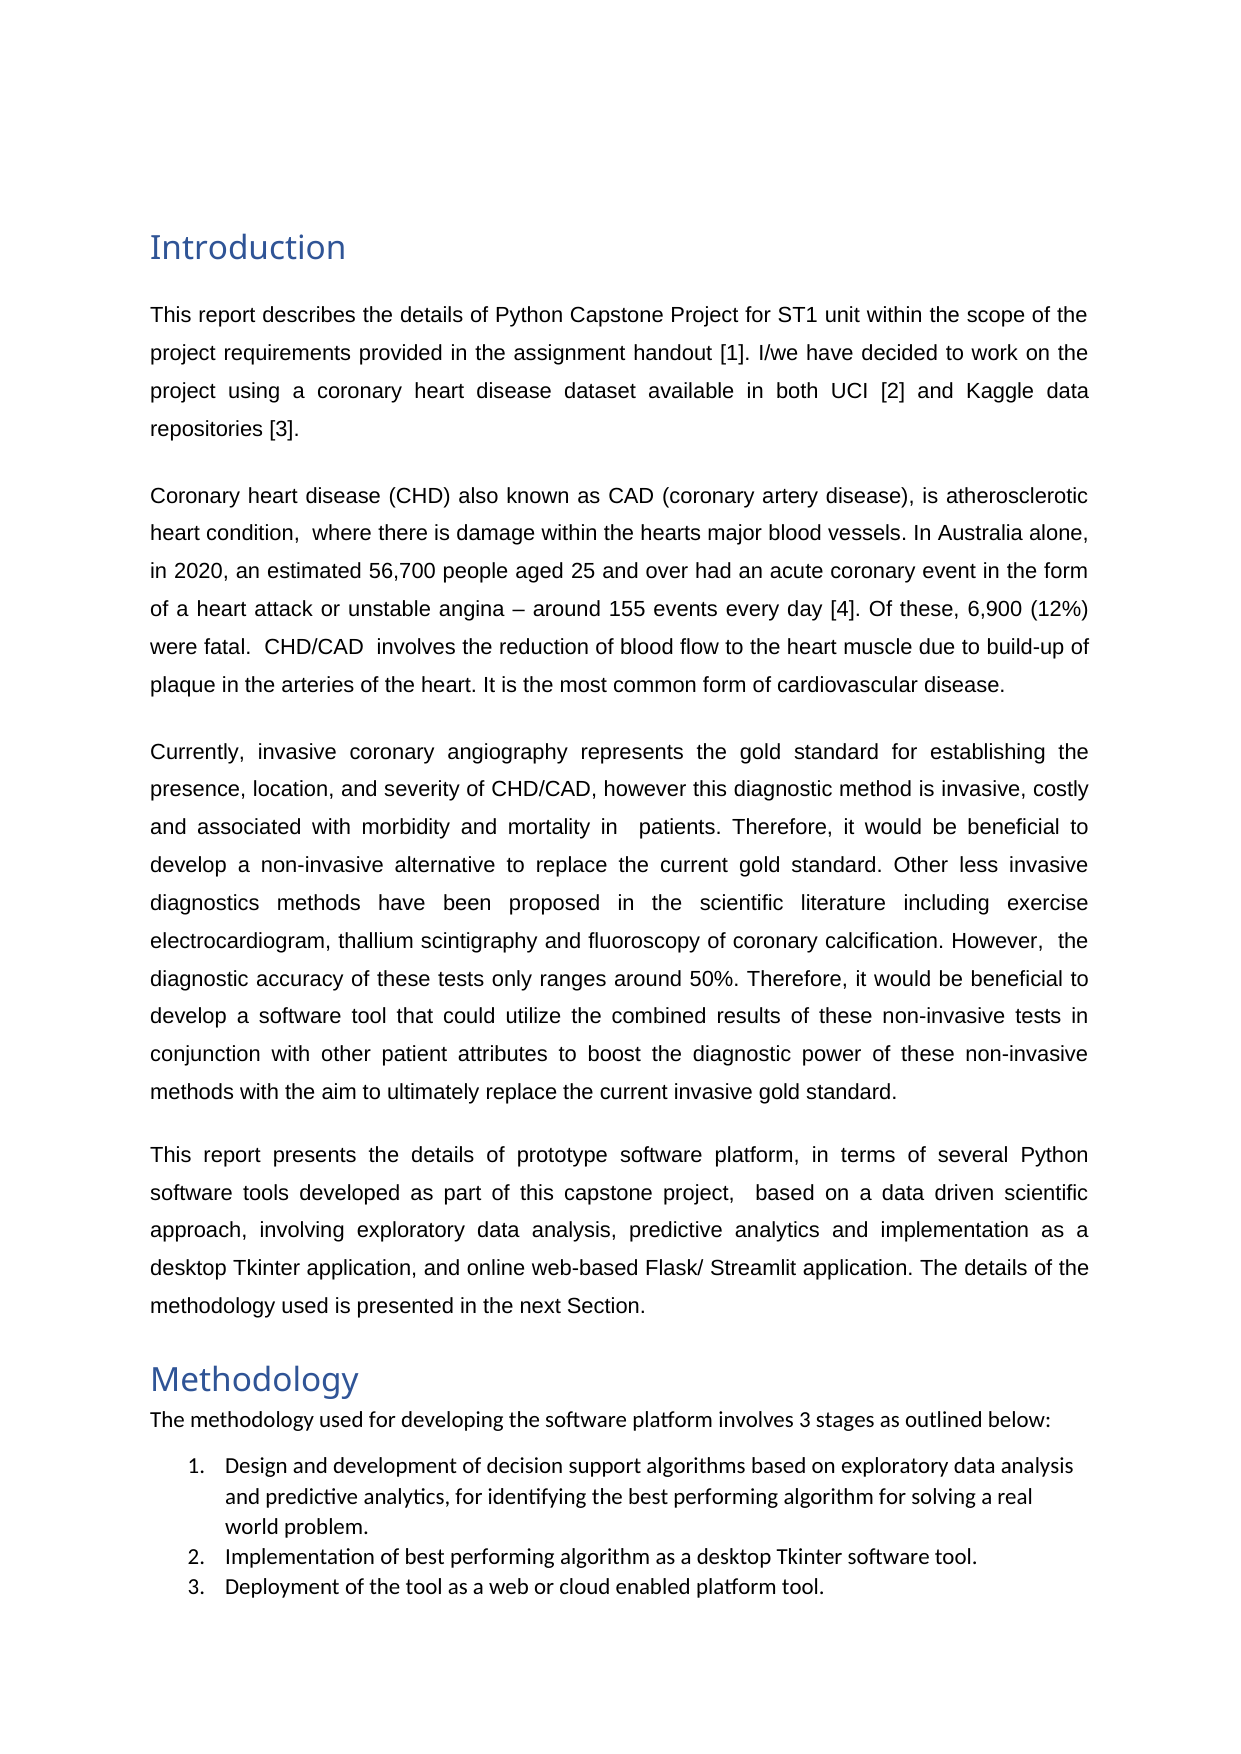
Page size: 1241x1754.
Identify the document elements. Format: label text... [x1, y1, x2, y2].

list Implementation of best performing algorithm as a desktop Tkinter software tool. [187, 1542, 1090, 1570]
subtitle Methodology [150, 1356, 1090, 1401]
list Design and development of decision support algorithms based on exploratory data analysis and predictive analytics, for identifying the best performing algorithm for solving a real world problem. [187, 1452, 1090, 1540]
text This report presents the details of prototype software platform, in terms of several Python software tools developed as part of this capstone project, based on a data driven scientific approach, involving exploratory data analysis, predictive analytics and implementation as a desktop Tkinter application, and online web-based Flask/ Streamlit application. The details of the methodology used is presented in the next Section. [150, 1142, 1090, 1318]
text Currently, invasive coronary angiography represents the gold standard for establishing the presence, location, and severity of CHD/CAD, however this diagnostic method is invasive, costly and associated with morbidity and mortality in patients. Therefore, it would be beneficial to develop a non-invasive alternative to replace the current gold standard. Other less invasive diagnostics methods have been proposed in the scientific literature including exercise electrocardiogram, thallium scintigraphy and fluoroscopy of coronary calcification. However, the diagnostic accuracy of these tests only ranges around 50%. Therefore, it would be beneficial to develop a software tool that could utilize the combined results of these non-invasive tests in conjunction with other patient attributes to boost the diagnostic power of these non-invasive methods with the aim to ultimately replace the current invasive gold standard. [150, 738, 1090, 1104]
text The methodology used for developing the software platform involves 3 stages as outlined below: [150, 1405, 1090, 1433]
subtitle Introduction [150, 224, 1090, 269]
list Deployment of the tool as a web or cloud enabled platform tool. [187, 1572, 1090, 1600]
text Coronary heart disease (CHD) also known as CAD (coronary artery disease), is atherosclerotic heart condition, where there is damage within the hearts major blood vessels. In Australia alone, in 2020, an estimated 56,700 people aged 25 and over had an acute coronary event in the form of a heart attack or unstable angina – around 155 events every day [4]. Of these, 6,900 (12%) were fatal. CHD/CAD involves the reduction of blood flow to the heart muscle due to build-up of plaque in the arteries of the heart. It is the most common form of cardiovascular disease. [150, 482, 1090, 697]
text This report describes the details of Python Capstone Project for ST1 unit within the scope of the project requirements provided in the assignment handout [1]. I/we have decided to work on the project using a coronary heart disease dataset available in both UCI [2] and Kaggle data repositories [3]. [150, 302, 1090, 441]
